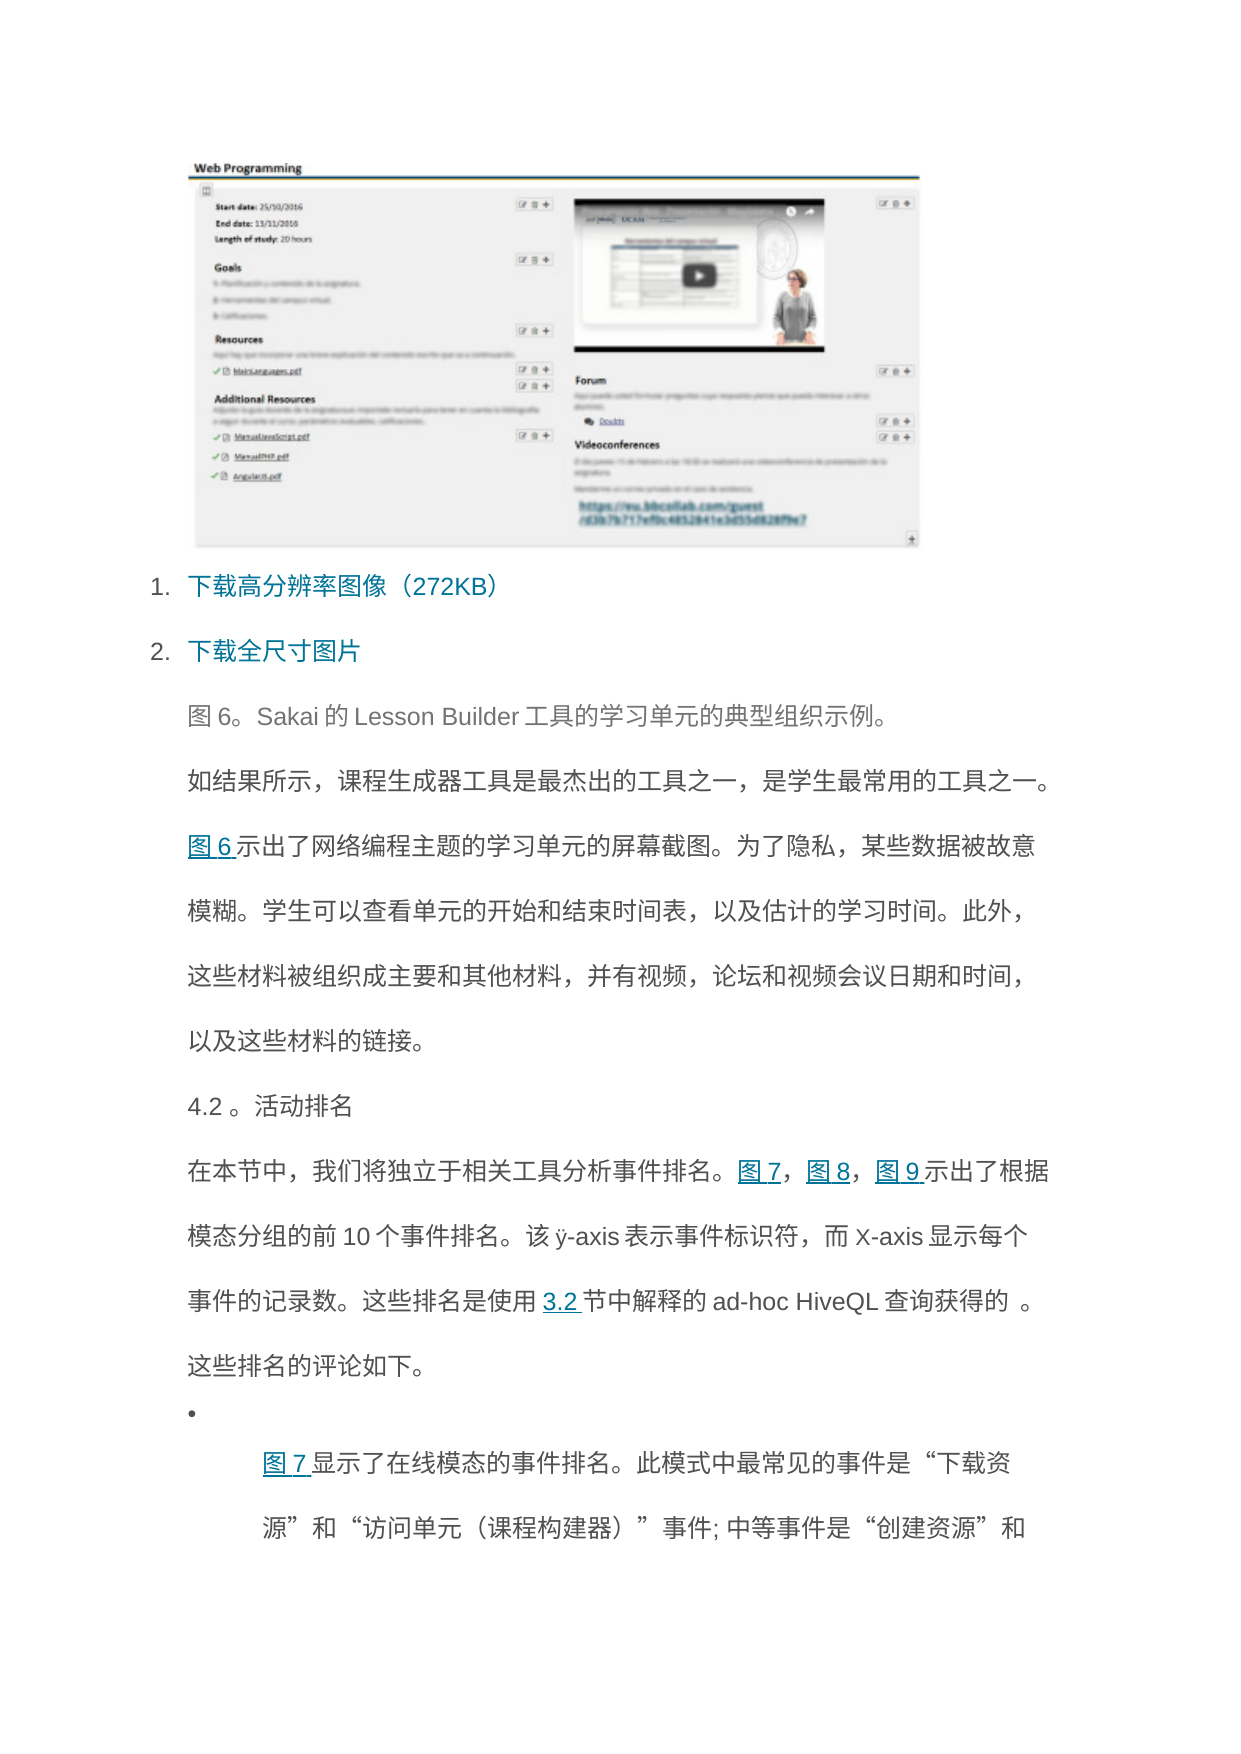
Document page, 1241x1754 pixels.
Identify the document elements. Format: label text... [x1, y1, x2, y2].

text 图6。Sakai的Lesson Builder工具的学习单元的典型组织示例。 [187, 682, 1053, 747]
list 下载高分辨率图像（272KB） [150, 552, 1053, 617]
text • [187, 1397, 1049, 1429]
text 在本节中，我们将独立于相关工具分析事件排名。图7，图8，图9示出了根据模态分组的前10个事件排名。该ÿ-axis表示事件标识符，而 X-axis显示每个事件的记录数。这些排名是使用3.2节中解释的ad-hoc HiveQL查询获得的 。这些排名的评论如下。 [187, 1137, 1053, 1397]
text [262, 1429, 1053, 1559]
list 下载全尺寸图片 [150, 617, 1053, 682]
text 如结果所示，课程生成器工具是最杰出的工具之一，是学生最常用的工具之一。图6示出了网络编程主题的学习单元的屏幕截图。为了隐私，某些数据被故意模糊。学生可以查看单元的开始和结束时间表，以及估计的学习时间。此外，这些材料被组织成主要和其他材料，并有视频，论坛和视频会议日期和时间，以及这些材料的链接。 [187, 747, 1053, 1072]
picture [187, 163, 923, 551]
text 4.2 。活动排名 [187, 1072, 1053, 1137]
